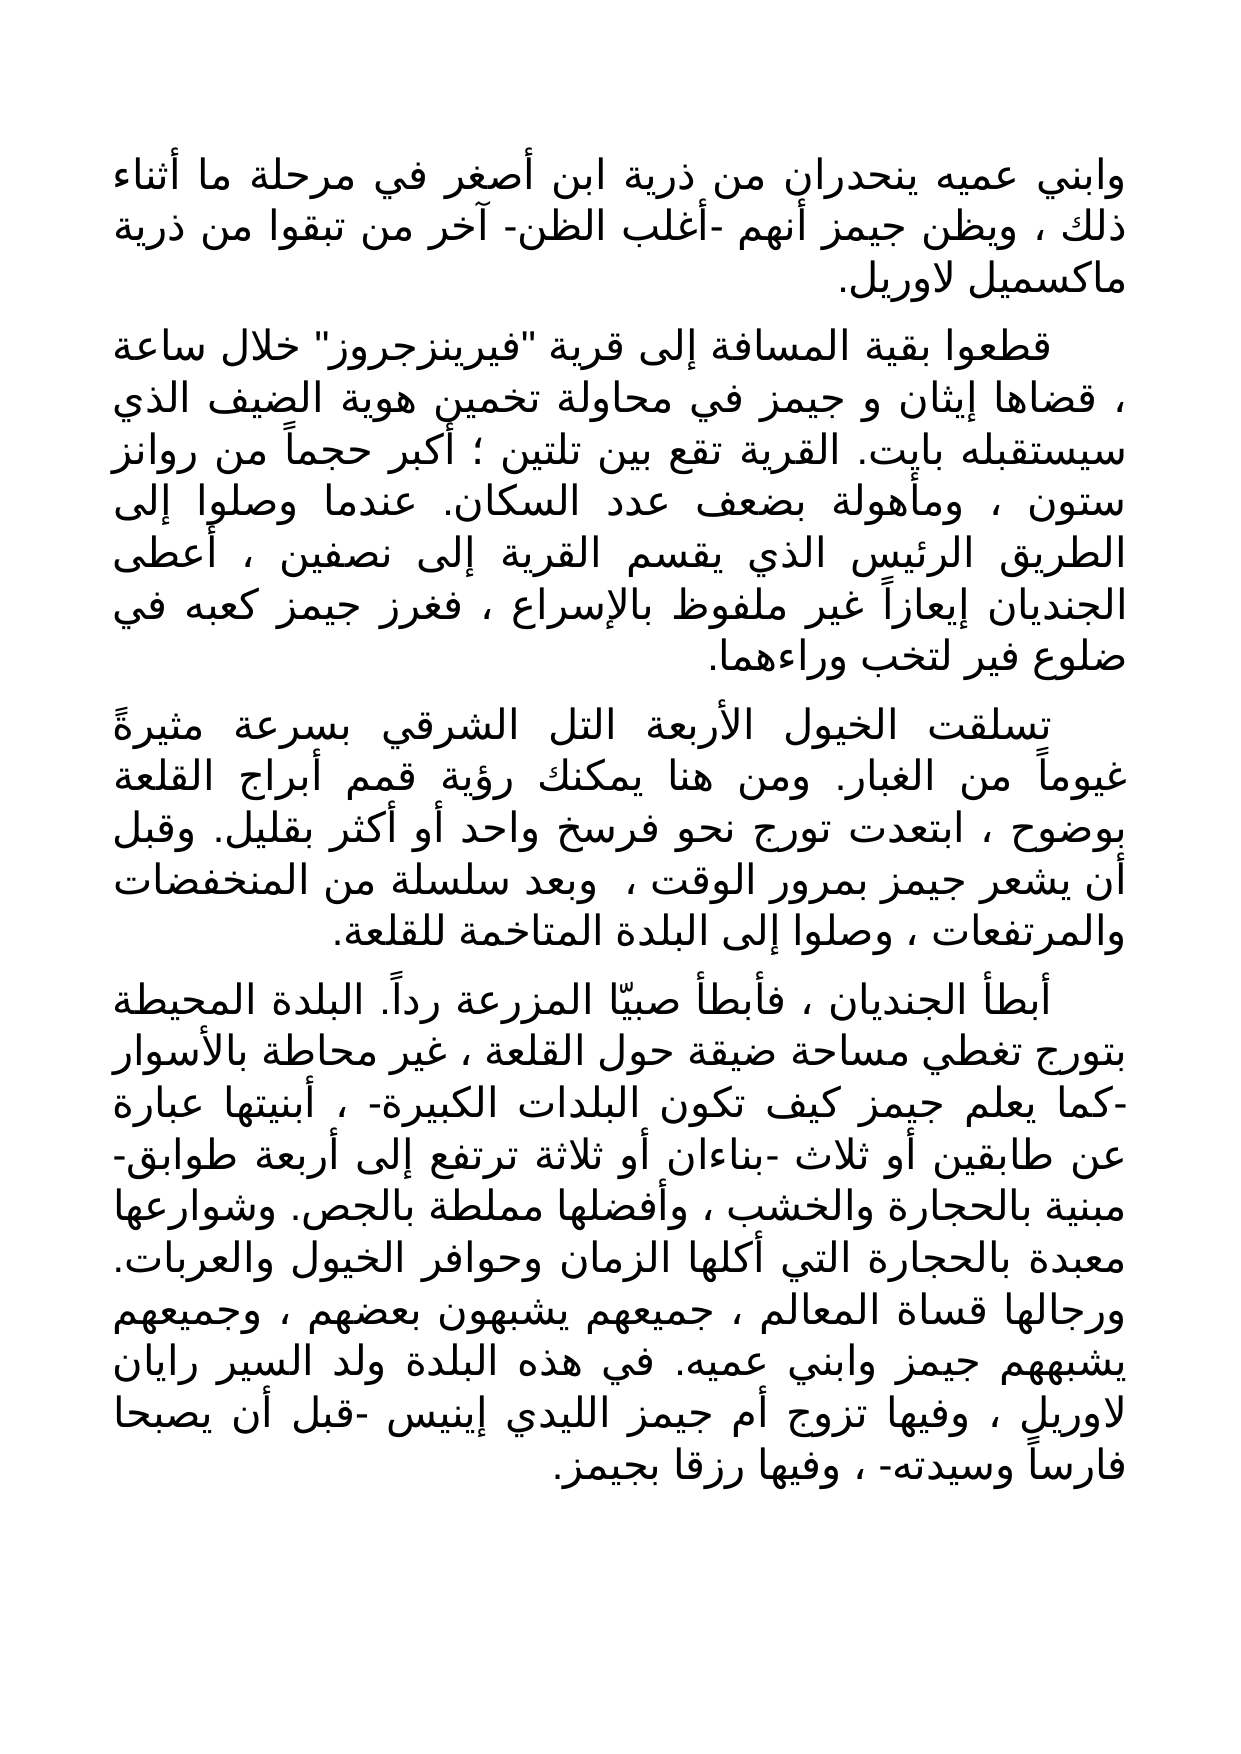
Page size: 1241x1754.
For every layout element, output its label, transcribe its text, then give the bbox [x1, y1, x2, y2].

text أبطأ الجنديان ، فأبطأ صبيّا المزرعة رداً. البلدة المحيطة بتورج تغطي مساحة ضيقة حول القلعة ، غير محاطة بالأسوار -كما يعلم جيمز كيف تكون البلدات الكبيرة- ، أبنيتها عبارة عن طابقين أو ثلاث -بناءان أو ثلاثة ترتفع إلى أربعة طوابق- مبنية بالحجارة والخشب ، وأفضلها مملطة بالجص. وشوارعها معبدة بالحجارة التي أكلها الزمان وحوافر الخيول والعربات. ورجالها قساة المعالم ، جميعهم يشبهون بعضهم ، وجميعهم يشبههم جيمز وابني عميه. في هذه البلدة ولد السير رايان لاوريل ، وفيها تزوج أم جيمز الليدي إينيس -قبل أن يصبحا فارساً وسيدته- ، وفيها رزقا بجيمز. [112, 975, 1128, 1488]
text تسلقت الخيول الأربعة التل الشرقي بسرعة مثيرةً غيوماً من الغبار. ومن هنا يمكنك رؤية قمم أبراج القلعة بوضوح ، ابتعدت تورج نحو فرسخ واحد أو أكثر بقليل. وقبل أن يشعر جيمز بمرور الوقت ، وبعد سلسلة من المنخفضات والمرتفعات ، وصلوا إلى البلدة المتاخمة للقلعة. [112, 700, 1128, 954]
text قطعوا بقية المسافة إلى قرية "فيرينزجروز" خلال ساعة ، قضاها إيثان و جيمز في محاولة تخمين هوية الضيف الذي سيستقبله بايت. القرية تقع بين تلتين ؛ أكبر حجماً من روانز ستون ، ومأهولة بضعف عدد السكان. عندما وصلوا إلى الطريق الرئيس الذي يقسم القرية إلى نصفين ، أعطى الجنديان إيعازاً غير ملفوظ بالإسراع ، فغرز جيمز كعبه في ضلوع فير لتخب وراءهما. [112, 322, 1128, 679]
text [112, 150, 1128, 301]
